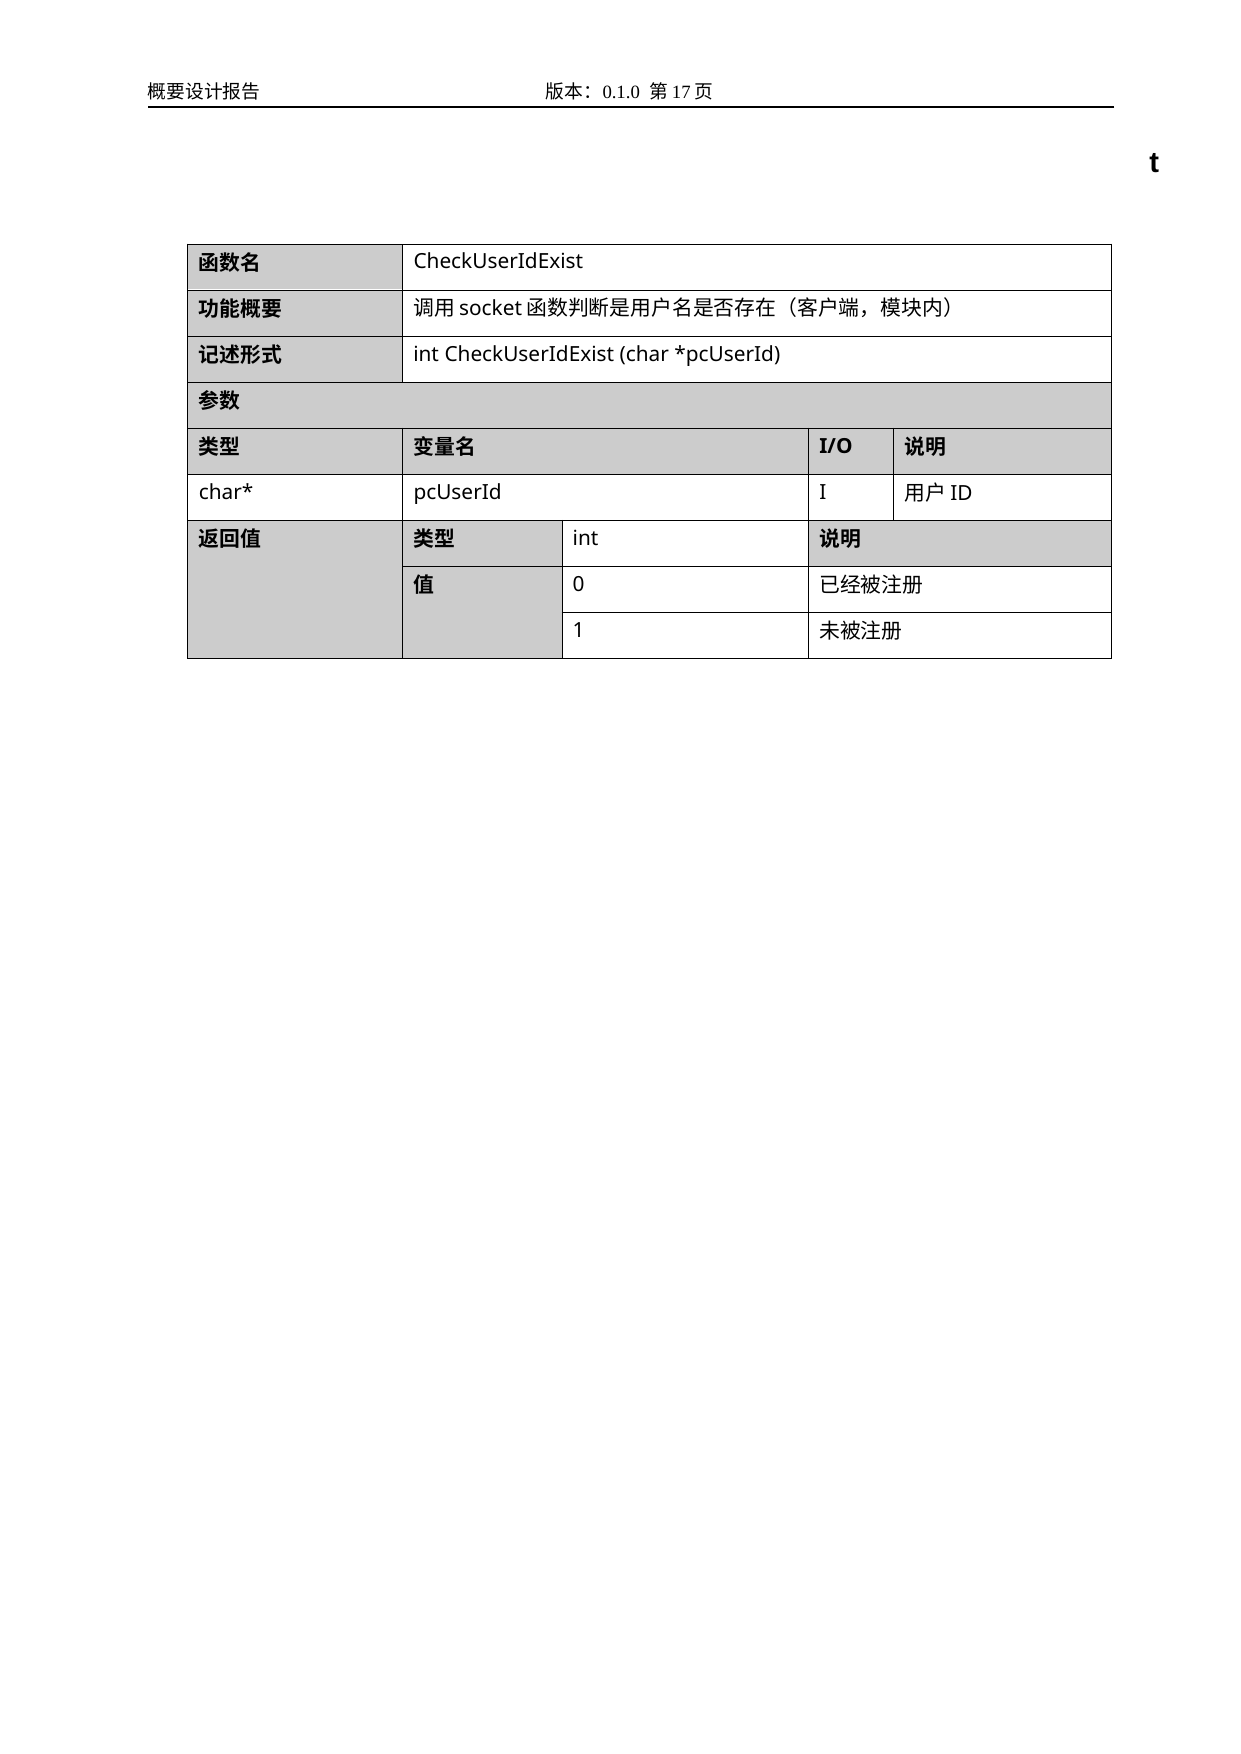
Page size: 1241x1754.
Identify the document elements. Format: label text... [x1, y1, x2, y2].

table_cell 类型 [403, 521, 562, 566]
table_cell int [563, 521, 808, 566]
table_cell int CheckUserIdExist (char *pcUserId) [403, 337, 1111, 382]
table_cell I [809, 475, 893, 520]
table_cell 说明 [809, 521, 1111, 566]
table_cell 参数 [188, 383, 1111, 428]
table_cell 用户ID [894, 475, 1111, 520]
table_cell I/O [809, 429, 893, 474]
table_cell 值 [403, 567, 562, 658]
table_header 函数名 [188, 245, 402, 289]
table_cell char* [188, 475, 402, 520]
table_cell 返回值 [188, 521, 402, 658]
table_cell 类型 [188, 429, 402, 474]
table_cell pcUserId [403, 475, 808, 520]
table_cell 0 [563, 567, 808, 612]
table_cell 已经被注册 [809, 567, 1111, 612]
table_cell 功能概要 [188, 291, 402, 336]
table_cell 变量名 [403, 429, 808, 474]
table_cell 说明 [894, 429, 1111, 474]
table_cell 调用socket函数判断是用户名是否存在（客户端，模块内） [403, 291, 1111, 336]
table_header CheckUserIdExist [403, 245, 1111, 289]
table_cell 未被注册 [809, 613, 1111, 658]
table_cell 1 [563, 613, 808, 658]
table_cell 记述形式 [188, 337, 402, 382]
